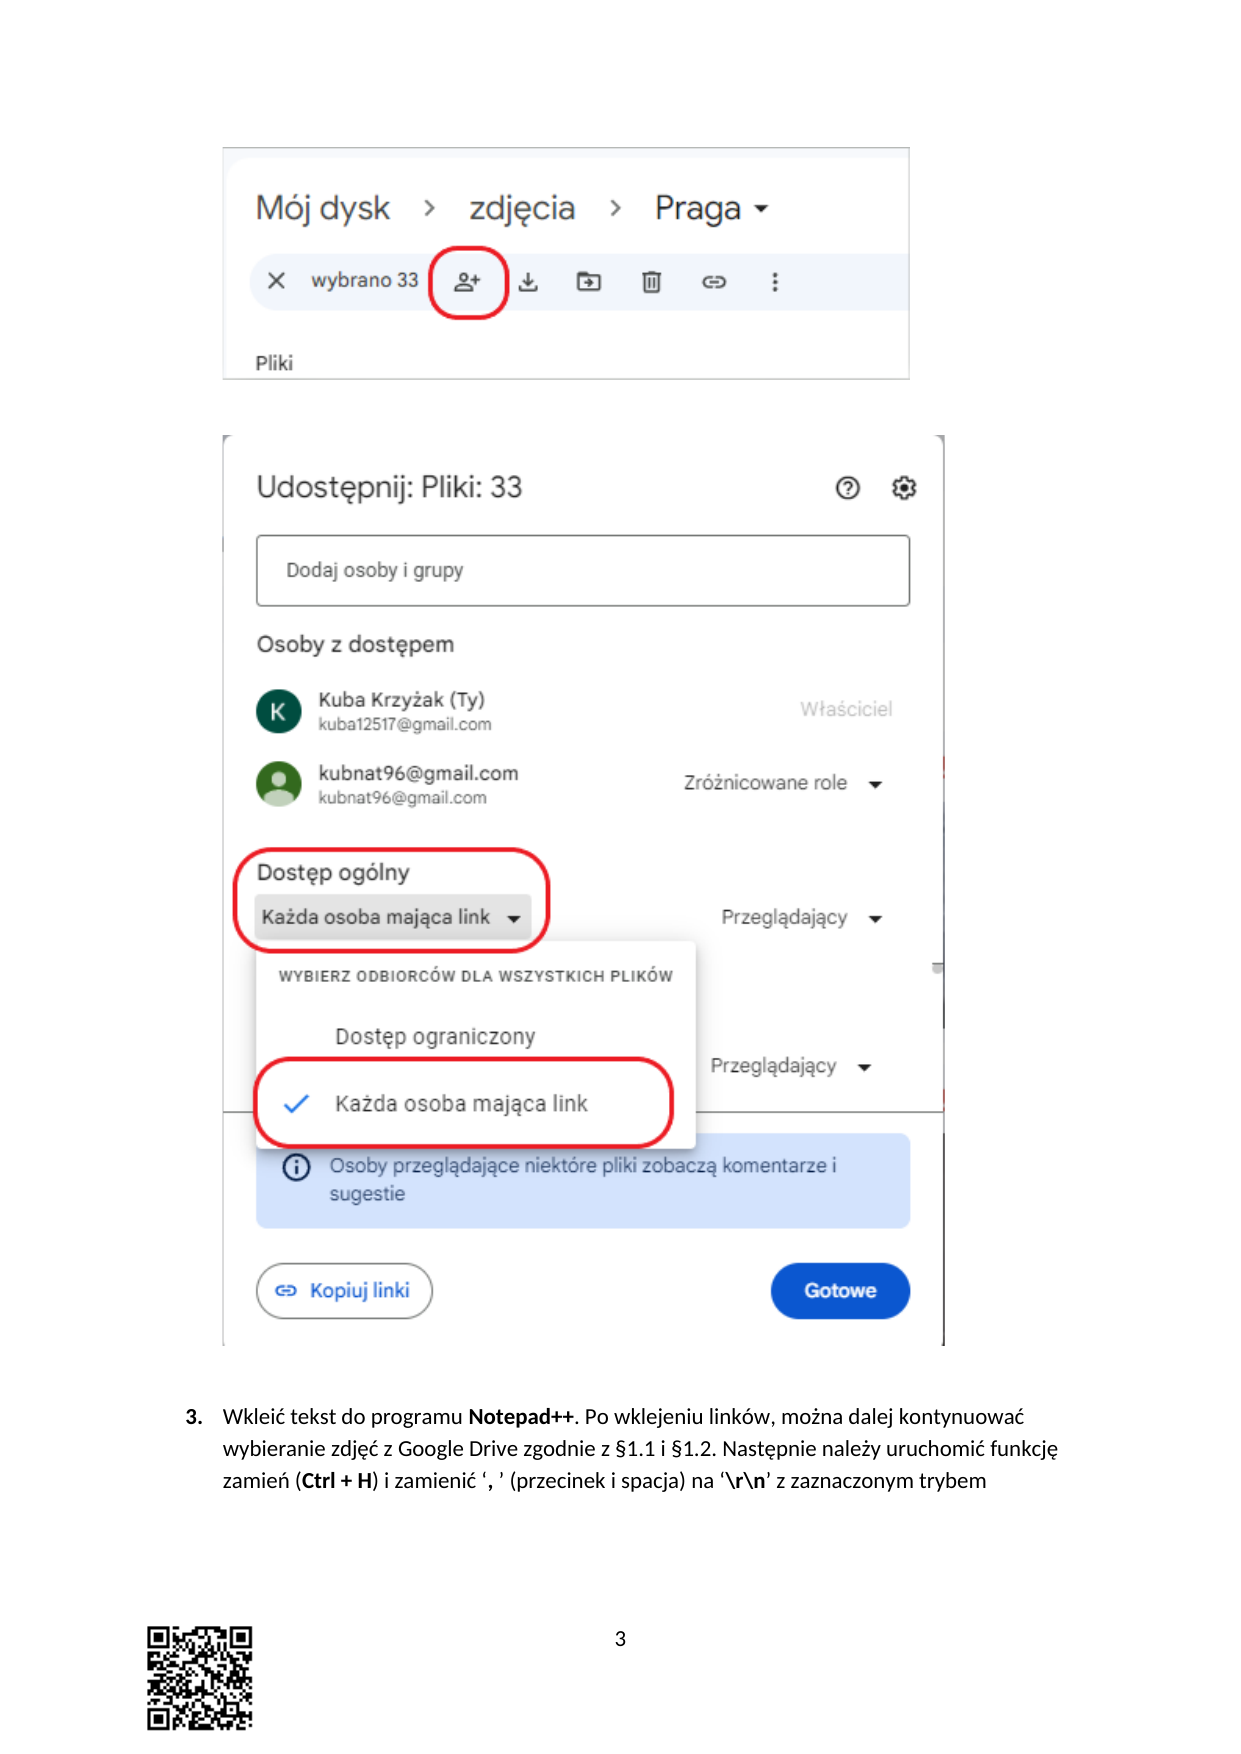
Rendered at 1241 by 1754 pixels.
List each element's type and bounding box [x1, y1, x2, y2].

picture [222, 147, 910, 380]
picture [135, 1614, 265, 1743]
list [185, 1402, 1093, 1494]
picture [222, 435, 945, 1346]
